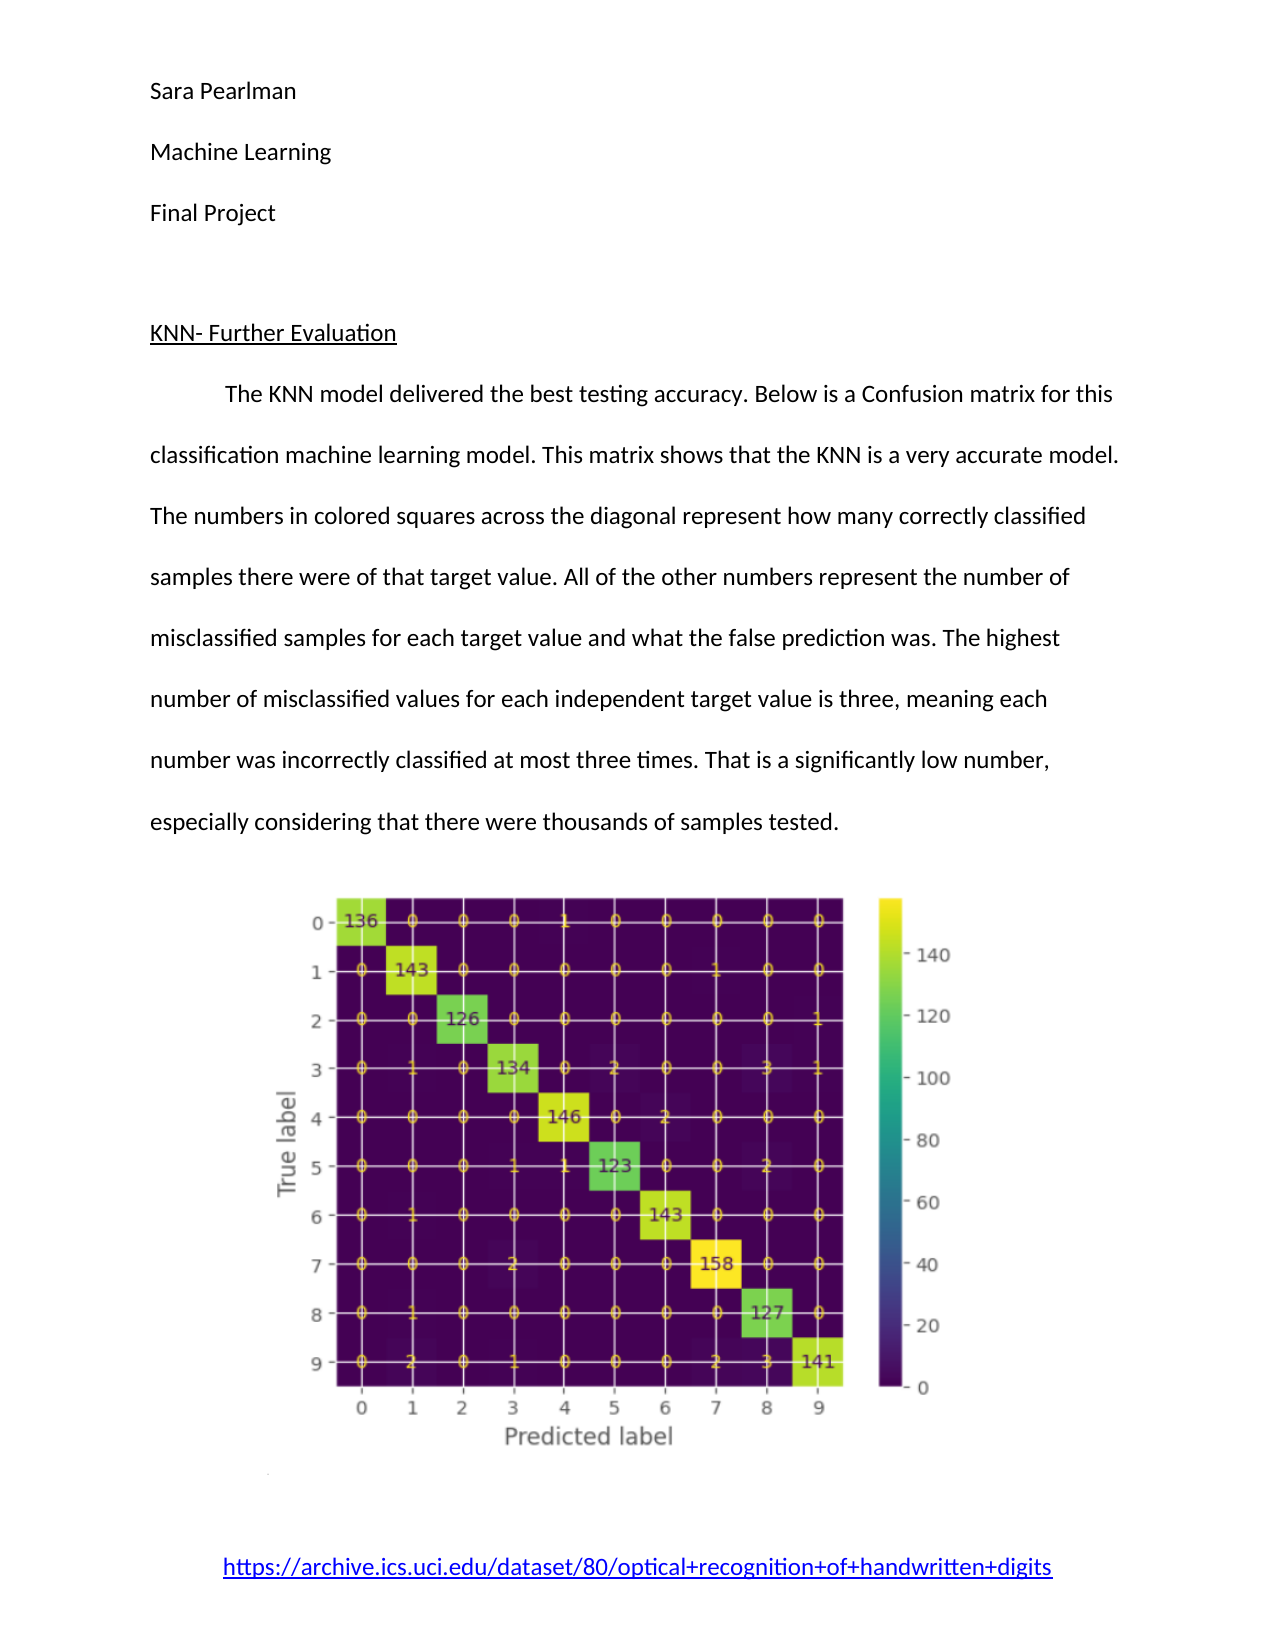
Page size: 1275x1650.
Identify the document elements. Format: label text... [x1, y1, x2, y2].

text KNN- Further Evaluation [150, 317, 1125, 348]
text The KNN model delivered the best testing accuracy. Below is a Confusion matrix for this classification machine learning model. This matrix shows that the KNN is a very accurate model. The numbers in colored squares across the diagonal represent how many correctly classified samples there were of that target value. All of the other numbers represent the number of misclassified samples for each target value and what the false prediction was. The highest number of misclassified values for each independent target value is three, meaning each number was incorrectly classified at most three times. That is a significantly low number, especially considering that there were thousands of samples tested. [150, 378, 1125, 836]
picture [248, 885, 1007, 1475]
